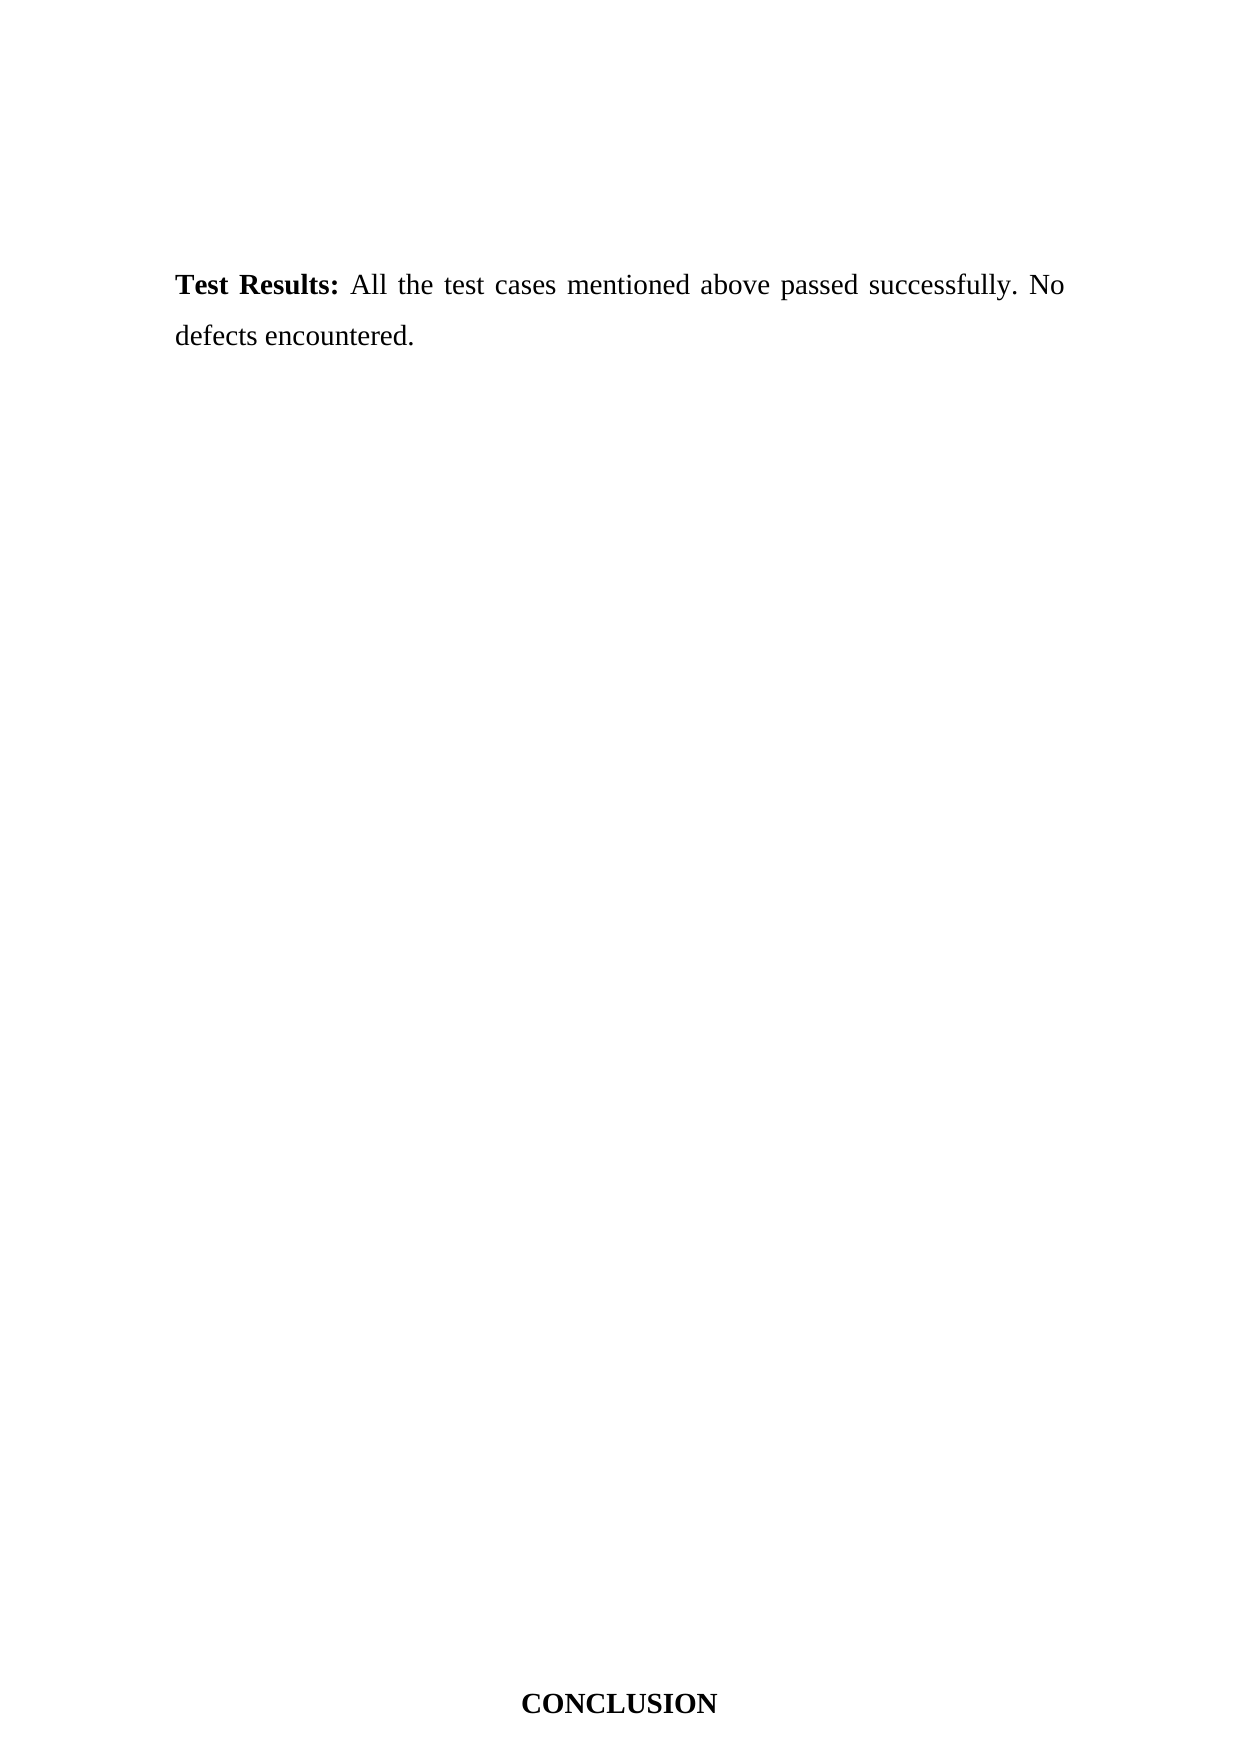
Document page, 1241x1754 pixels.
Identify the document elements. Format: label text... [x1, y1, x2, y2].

text Test Results: All the test cases mentioned above passed successfully. No defects encountered. [175, 267, 1065, 351]
text CONCLUSION [175, 1686, 1063, 1719]
